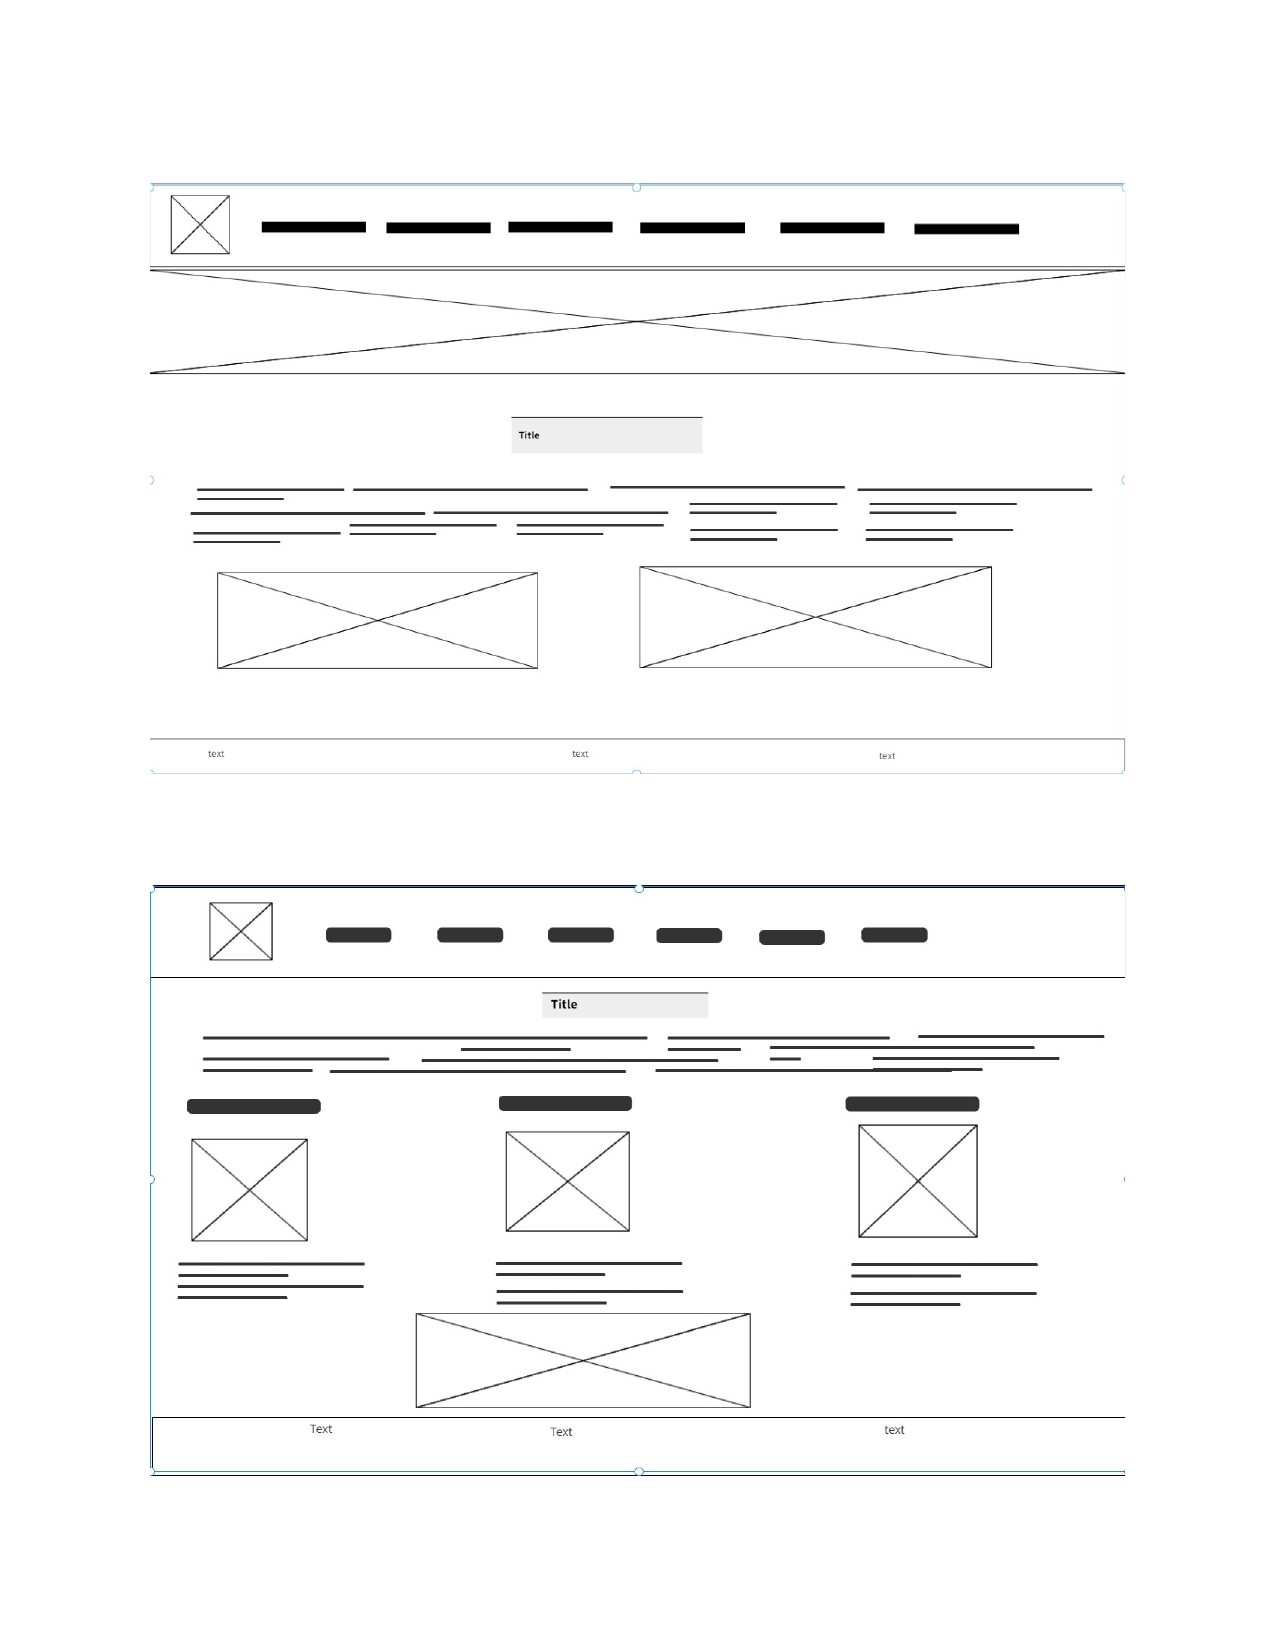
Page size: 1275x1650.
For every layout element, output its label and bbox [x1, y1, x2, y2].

picture [150, 180, 1125, 774]
picture [150, 885, 1125, 1477]
